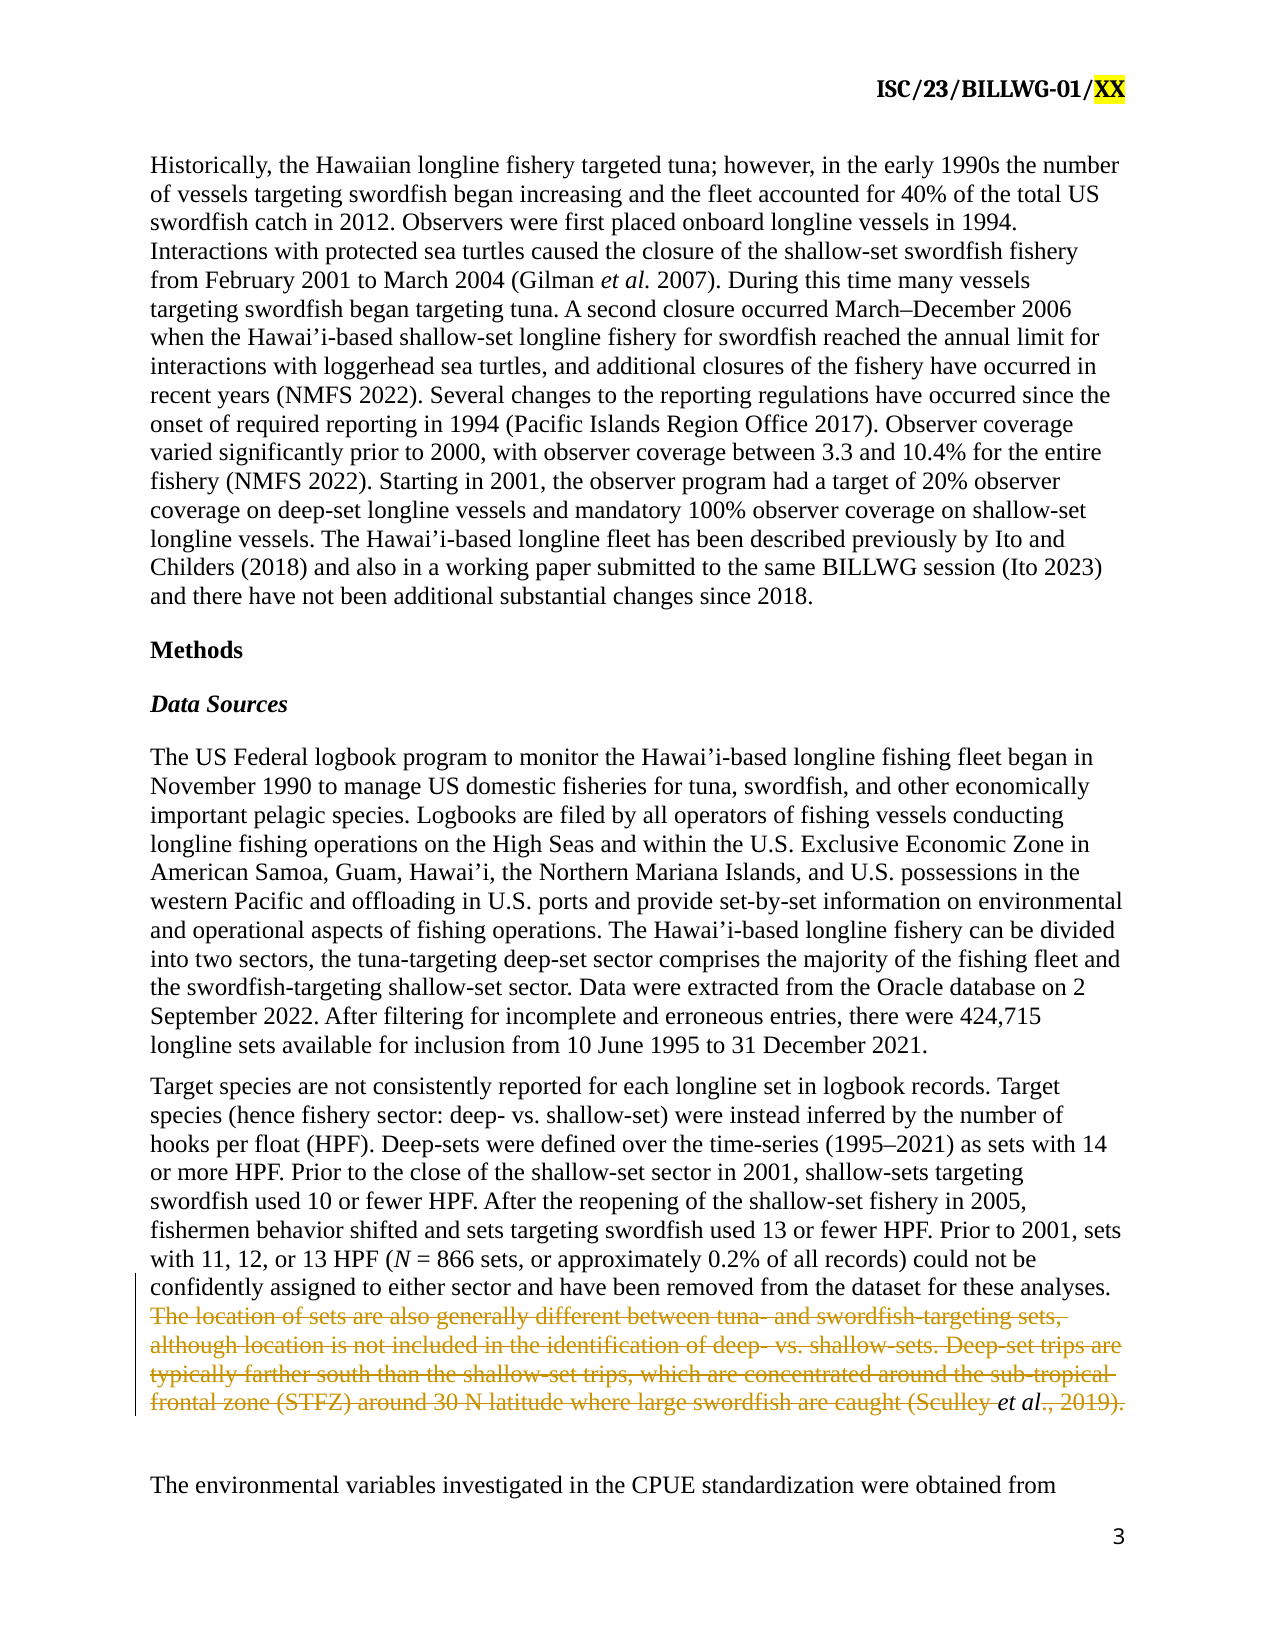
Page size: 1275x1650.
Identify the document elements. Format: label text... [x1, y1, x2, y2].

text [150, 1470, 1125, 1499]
text The US Federal logbook program to monitor the Hawai’i-based longline fishing fleet began in November 1990 to manage US domestic fisheries for tuna, swordfish, and other economically important pelagic species. Logbooks are filed by all operators of fishing vessels conducting longline fishing operations on the High Seas and within the U.S. Exclusive Economic Zone in American Samoa, Guam, Hawai’i, the Northern Mariana Islands, and U.S. possessions in the western Pacific and offloading in U.S. ports and provide set-by-set information on environmental and operational aspects of fishing operations. The Hawai’i-based longline fishery can be divided into two sectors, the tuna-targeting deep-set sector comprises the majority of the fishing fleet and the swordfish-targeting shallow-set sector. Data were extracted from the Oracle database on 2 September 2022. After filtering for incomplete and erroneous entries, there were 424,715 longline sets available for inclusion from 10 June 1995 to 31 December 2021. [150, 742, 1125, 1059]
text Target species are not consistently reported for each longline set in logbook records. Target species (hence fishery sector: deep- vs. shallow-set) were instead inferred by the number of hooks per float (HPF). Deep-sets were defined over the time-series (1995–2021) as sets with 14 or more HPF. Prior to the close of the shallow-set sector in 2001, shallow-sets targeting swordfish used 10 or fewer HPF. After the reopening of the shallow-set fishery in 2005, fishermen behavior shifted and sets targeting swordfish used 13 or fewer HPF. Prior to 2001, sets with 11, 12, or 13 HPF (N = 866 sets, or approximately 0.2% of all records) could not be confidently assigned to either sector and have been removed from the dataset for these analyses. et al [150, 1071, 1125, 1416]
subtitle Data Sources [150, 689, 1125, 717]
text Historically, the Hawaiian longline fishery targeted tuna; however, in the early 1990s the number of vessels targeting swordfish began increasing and the fleet accounted for 40% of the total US swordfish catch in 2012. Observers were first placed onboard longline vessels in 1994. Interactions with protected sea turtles caused the closure of the shallow-set swordfish fishery from February 2001 to March 2004 (Gilman et al. 2007). During this time many vessels targeting swordfish began targeting tuna. A second closure occurred March–December 2006 when the Hawai’i-based shallow-set longline fishery for swordfish reached the annual limit for interactions with loggerhead sea turtles, and additional closures of the fishery have occurred in recent years (NMFS 2022). Several changes to the reporting regulations have occurred since the onset of required reporting in 1994 (Pacific Islands Region Office 2017). Observer coverage varied significantly prior to 2000, with observer coverage between 3.3 and 10.4% for the entire fishery (NMFS 2022). Starting in 2001, the observer program had a target of 20% observer coverage on deep-set longline vessels and mandatory 100% observer coverage on shallow-set longline vessels. The Hawai’i-based longline fleet has been described previously by Ito and Childers (2018) and also in a working paper submitted to the same BILLWG session (Ito 2023) and there have not been additional substantial changes since 2018. [150, 150, 1125, 610]
subtitle Methods [150, 635, 1125, 664]
